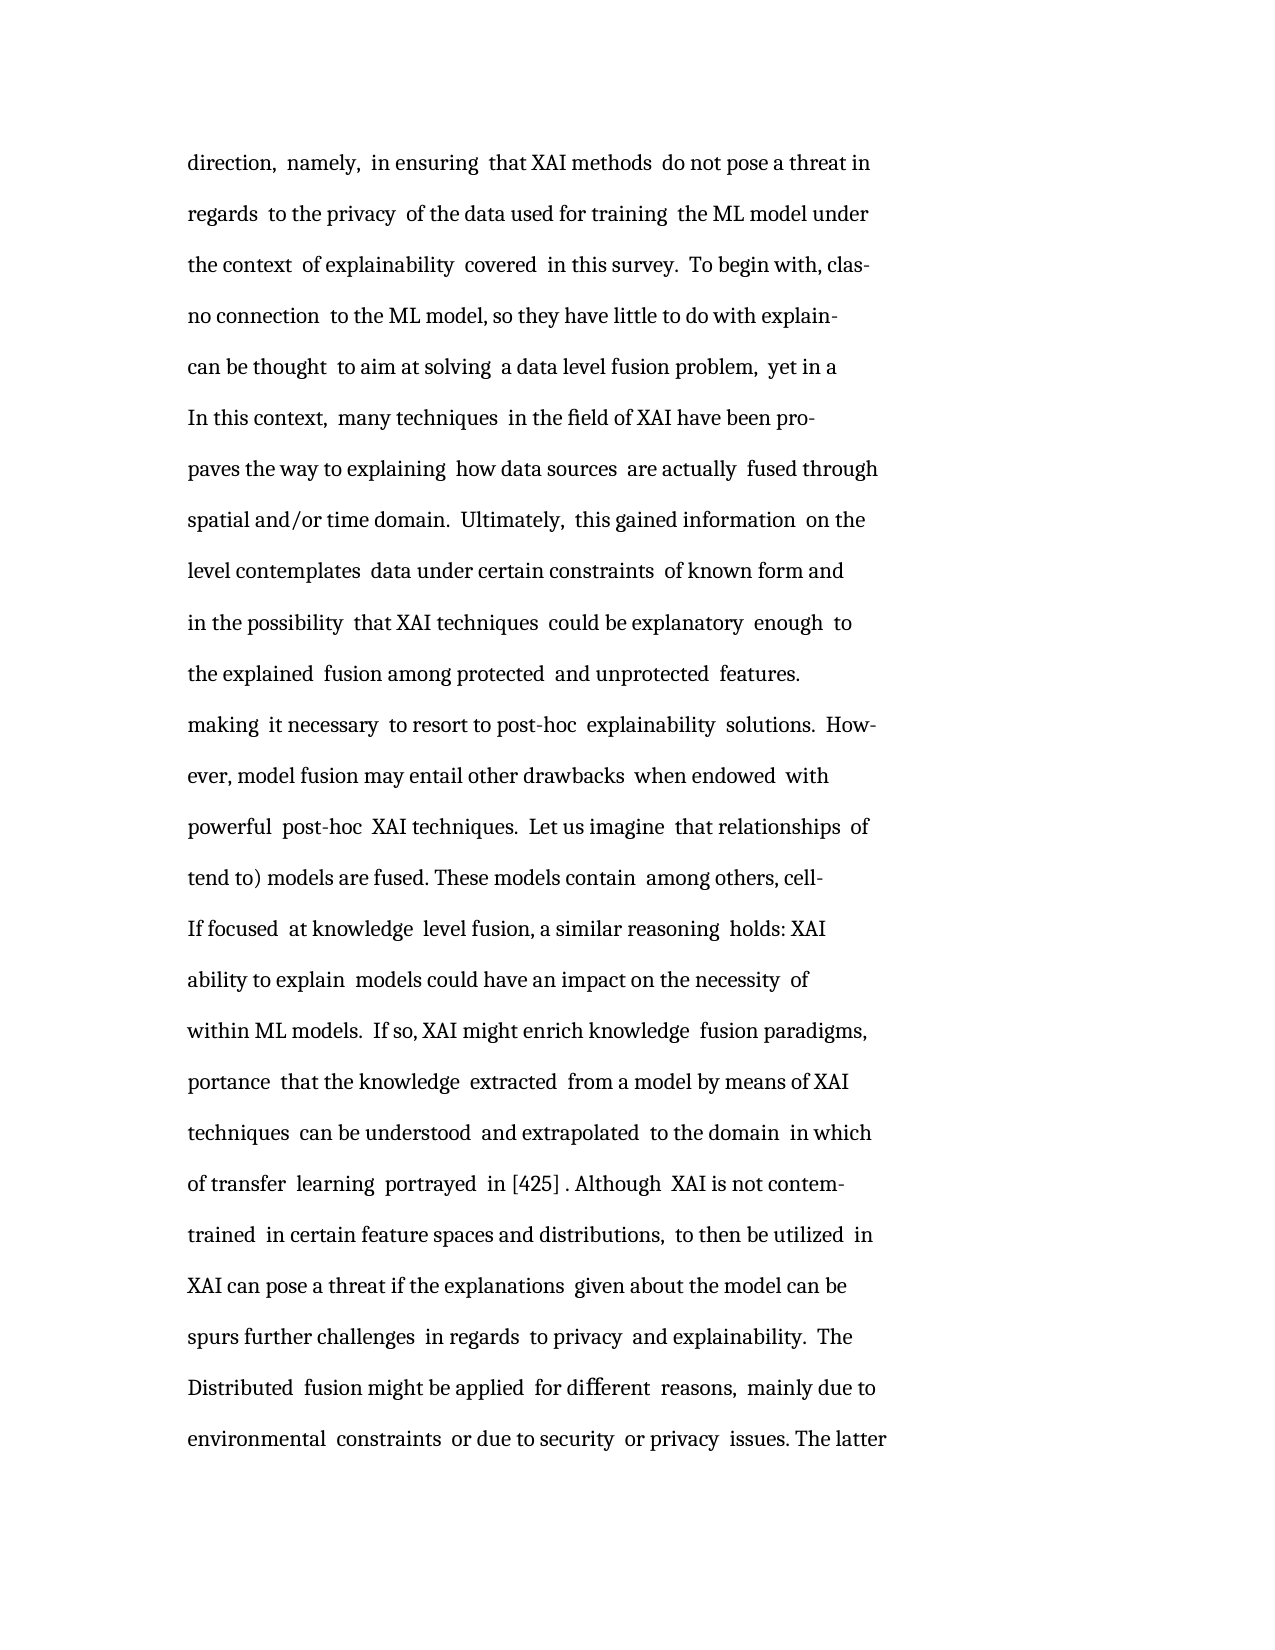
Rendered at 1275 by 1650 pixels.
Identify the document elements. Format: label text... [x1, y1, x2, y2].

text techniques can be understood and extrapolated to the domain in which [187, 1120, 1087, 1146]
text in the possibility that XAI techniques could be explanatory enough to [187, 609, 1087, 636]
text can be thought to aim at solving a data level fusion problem, yet in a [187, 354, 1087, 381]
text the context of explainability covered in this survey. To begin with, clas- [187, 252, 1087, 278]
text no connection to the ML model, so they have little to do with explain- [187, 303, 1087, 329]
text powerful post-hoc XAI techniques. Let us imagine that relationships of [187, 813, 1087, 840]
text Distributed fusion might be applied for diﬀerent reasons, mainly due to [187, 1375, 1087, 1401]
text If focused at knowledge level fusion, a similar reasoning holds: XAI [187, 916, 1087, 942]
text XAI can pose a threat if the explanations given about the model can be [187, 1273, 1087, 1299]
text making it necessary to resort to post-hoc explainability solutions. How- [187, 711, 1087, 738]
text of transfer learning portrayed in [425] . Although XAI is not contem- [187, 1171, 1087, 1197]
text spurs further challenges in regards to privacy and explainability. The [187, 1324, 1087, 1350]
text within ML models. If so, XAI might enrich knowledge fusion paradigms, [187, 1018, 1087, 1044]
text the explained fusion among protected and unprotected features. [187, 660, 1087, 687]
text portance that the knowledge extracted from a model by means of XAI [187, 1069, 1087, 1095]
text trained in certain feature spaces and distributions, to then be utilized in [187, 1222, 1087, 1248]
text regards to the privacy of the data used for training the ML model under [187, 201, 1087, 227]
text spatial and/or time domain. Ultimately, this gained information on the [187, 507, 1087, 534]
text paves the way to explaining how data sources are actually fused through [187, 456, 1087, 483]
text In this context, many techniques in the ﬁeld of XAI have been pro- [187, 405, 1087, 432]
text ever, model fusion may entail other drawbacks when endowed with [187, 762, 1087, 789]
text direction, namely, in ensuring that XAI methods do not pose a threat in [187, 150, 1087, 176]
text level contemplates data under certain constraints of known form and [187, 558, 1087, 585]
text tend to) models are fused. These models contain among others, cell- [187, 864, 1087, 891]
text environmental constraints or due to security or privacy issues. The latter [187, 1426, 1087, 1452]
text ability to explain models could have an impact on the necessity of [187, 967, 1087, 993]
